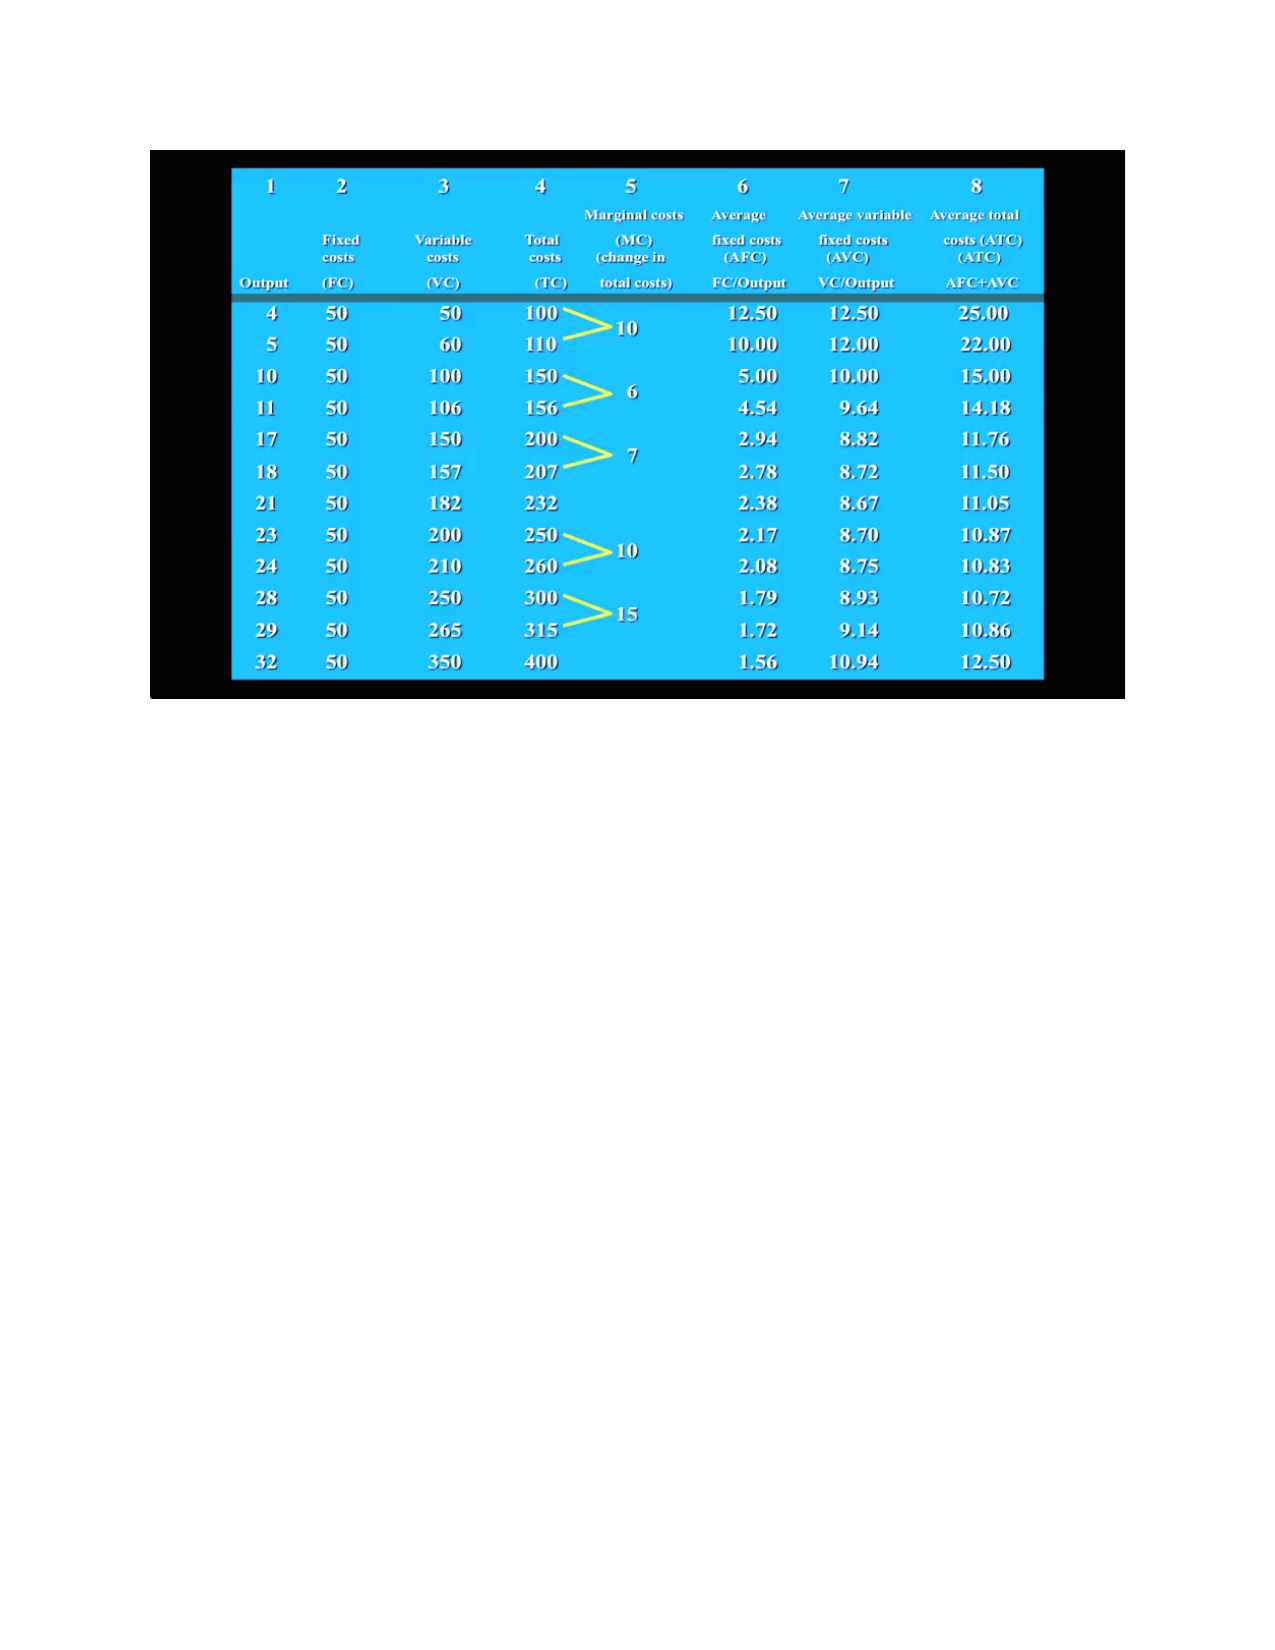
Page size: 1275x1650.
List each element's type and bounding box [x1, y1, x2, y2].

picture [150, 150, 1125, 699]
